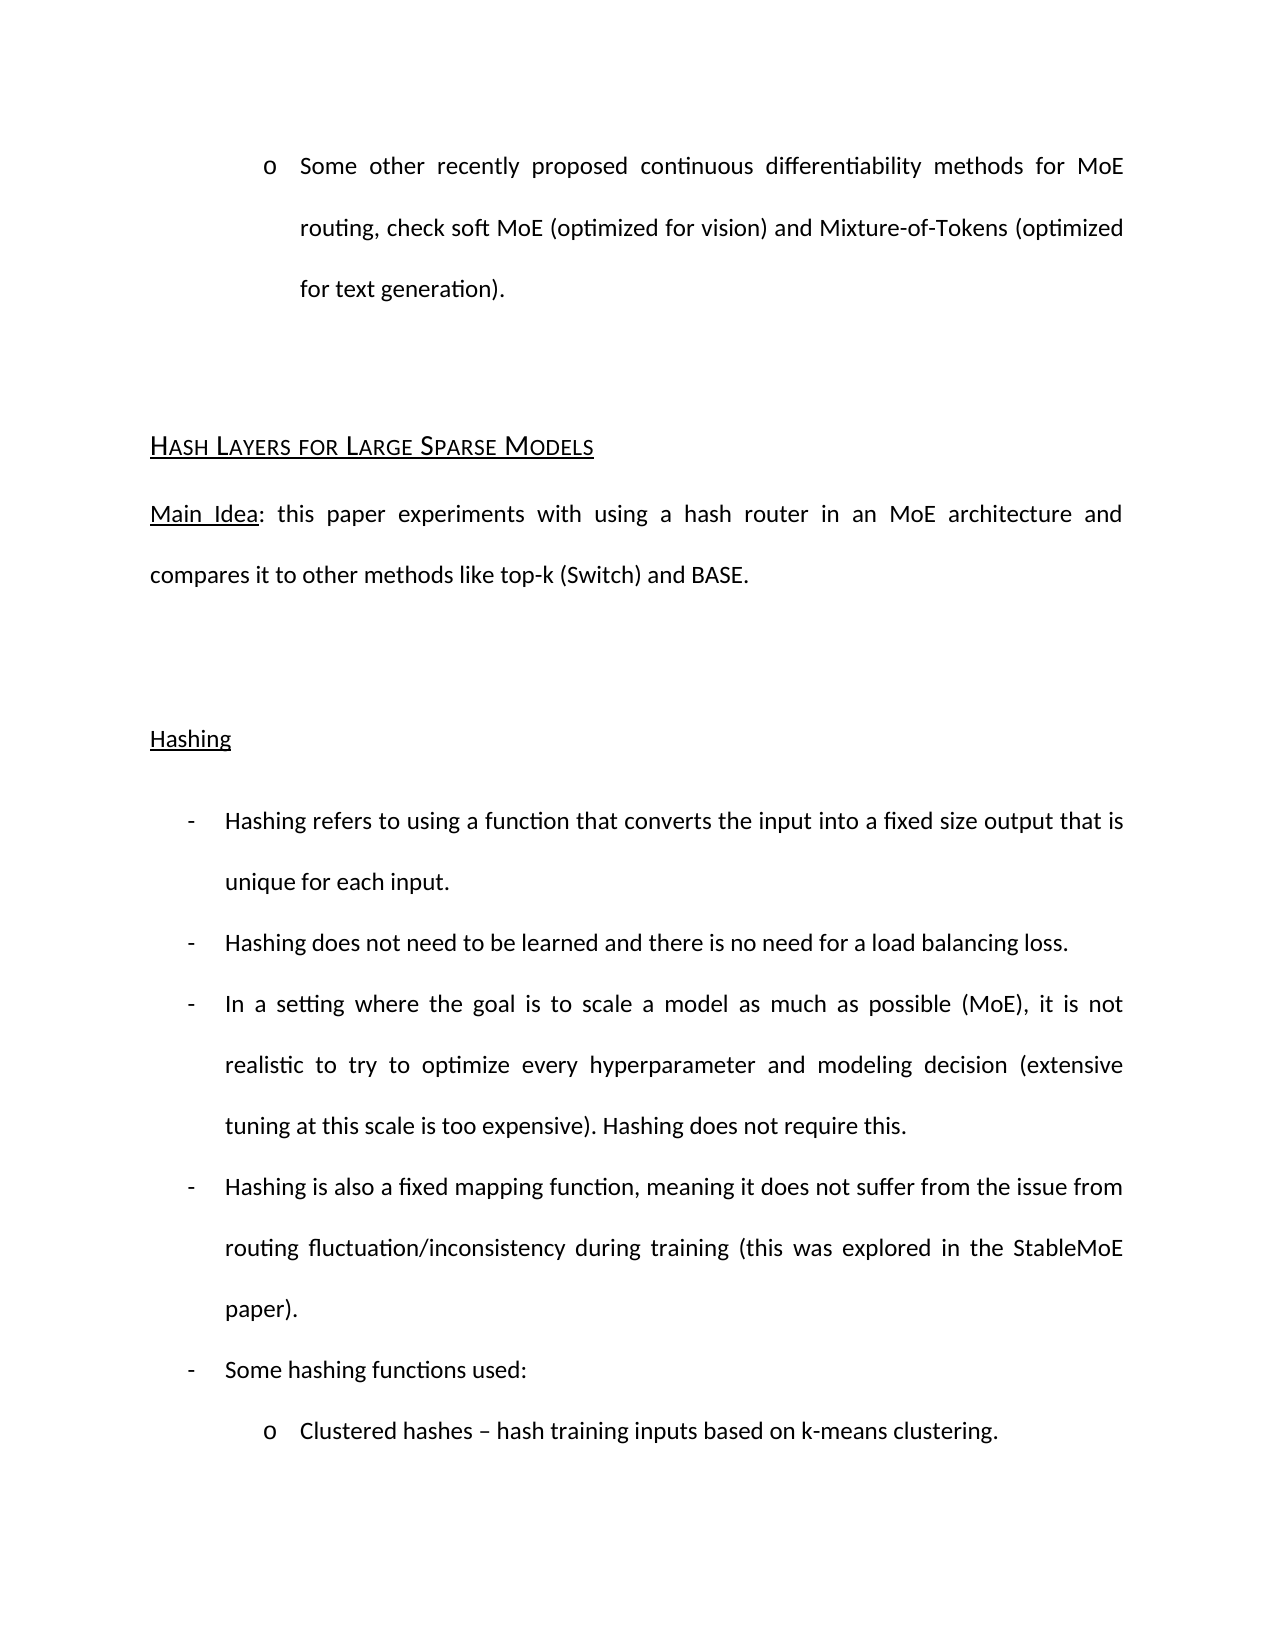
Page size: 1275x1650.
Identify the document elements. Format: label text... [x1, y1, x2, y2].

list Some other recently proposed continuous differentiability methods for MoE routing, check soft MoE (optimized for vision) and Mixture-of-Tokens (optimized for text generation). [262, 150, 1125, 304]
list Hashing refers to using a function that converts the input into a fixed size output that is unique for each input. [187, 805, 1125, 896]
list Some hashing functions used: [187, 1354, 1125, 1385]
list Hashing is also a fixed mapping function, meaning it does not suffer from the issue from routing fluctuation/inconsistency during training (this was explored in the StableMoE paper). [187, 1171, 1125, 1324]
list Hashing does not need to be learned and there is no need for a load balancing loss. [187, 927, 1125, 957]
subtitle Hash Layers for Large Sparse Models [150, 427, 1125, 462]
list Clustered hashes – hash training inputs based on k-means clustering. [262, 1415, 1125, 1447]
text Main Idea: this paper experiments with using a hash router in an MoE architecture and compares it to other methods like top-k (Switch) and BASE. [150, 498, 1125, 590]
list In a setting where the goal is to scale a model as much as possible (MoE), it is not realistic to try to optimize every hyperparameter and modeling decision (extensive tuning at this scale is too expensive). Hashing does not require this. [187, 988, 1125, 1141]
text Hashing [150, 723, 1125, 753]
